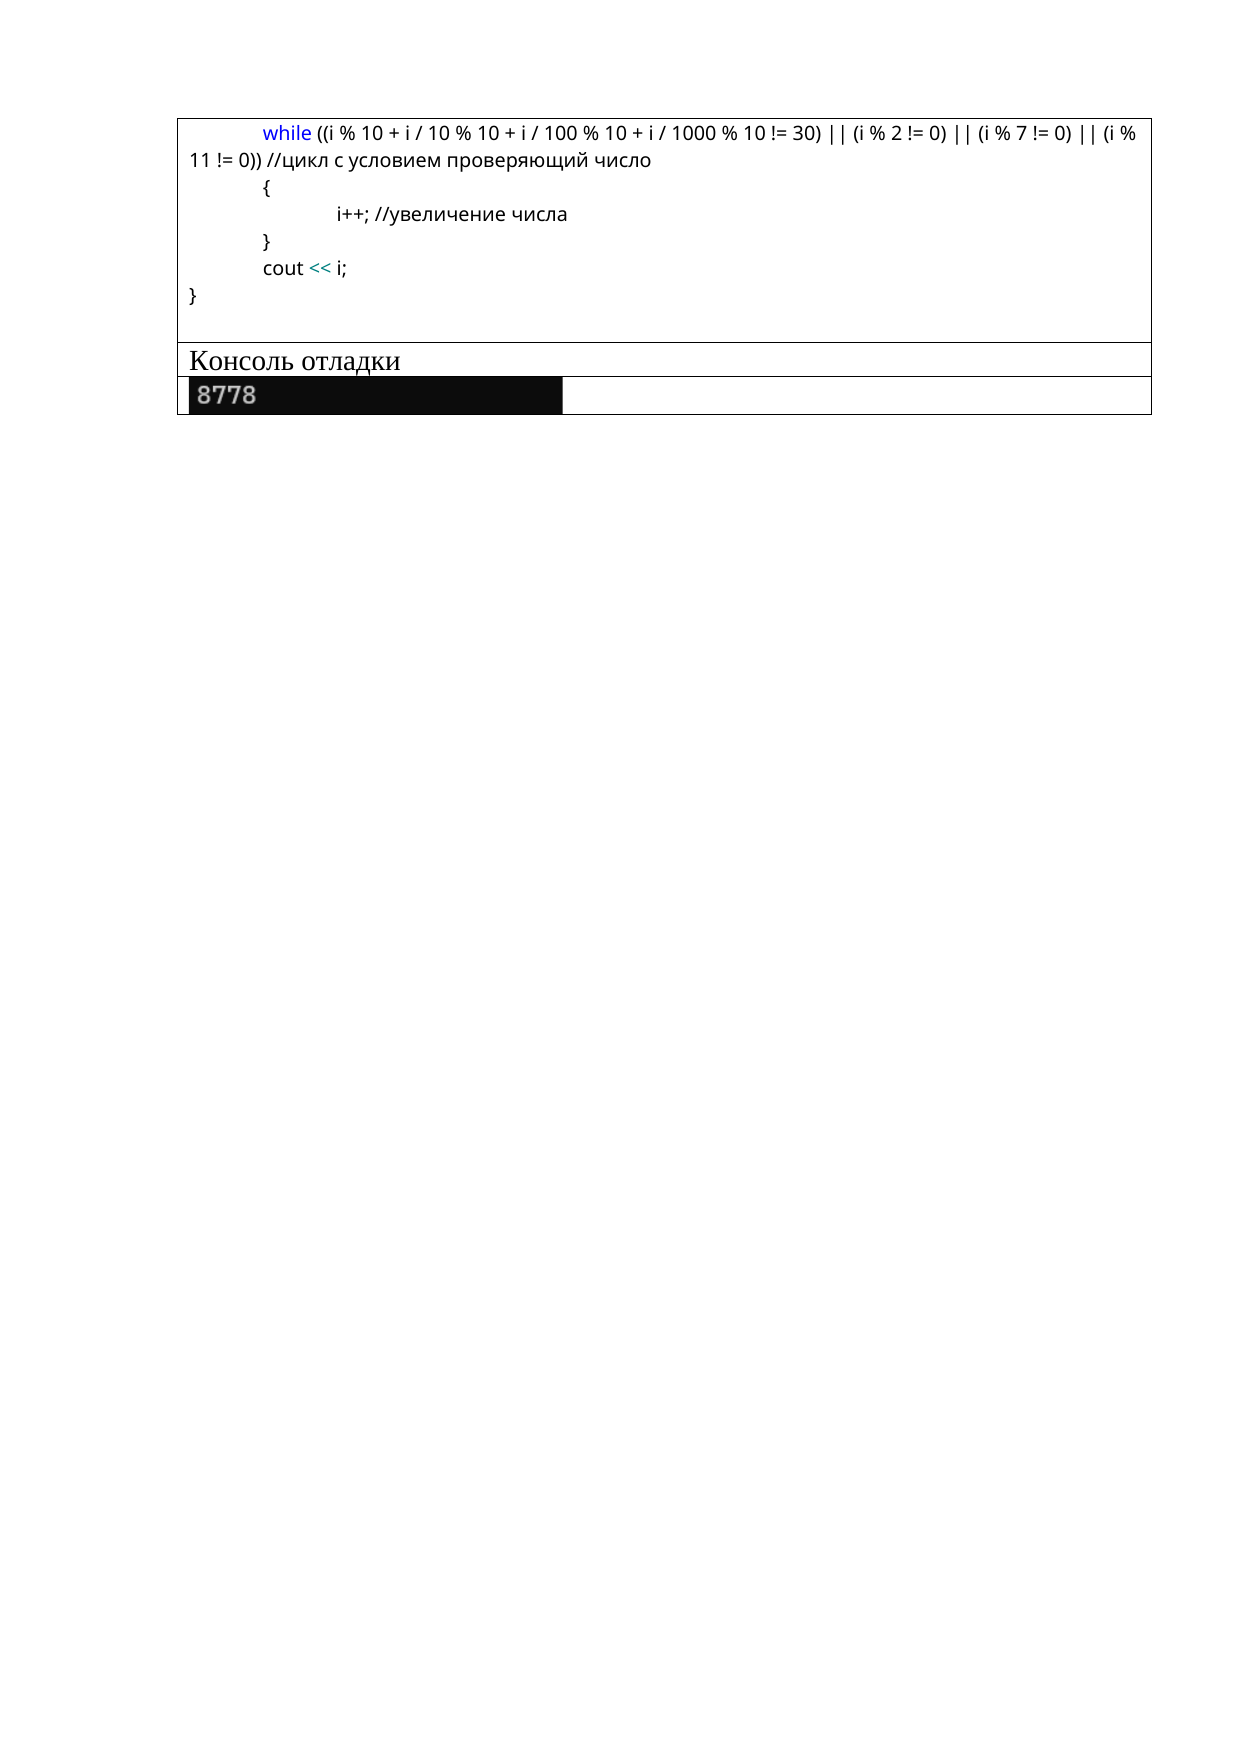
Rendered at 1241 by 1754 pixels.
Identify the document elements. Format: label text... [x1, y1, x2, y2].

picture [188, 377, 563, 414]
table_cell [178, 377, 188, 413]
table_cell [563, 377, 1151, 413]
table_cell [178, 119, 1151, 342]
table_cell Консоль отладки [178, 343, 1151, 376]
